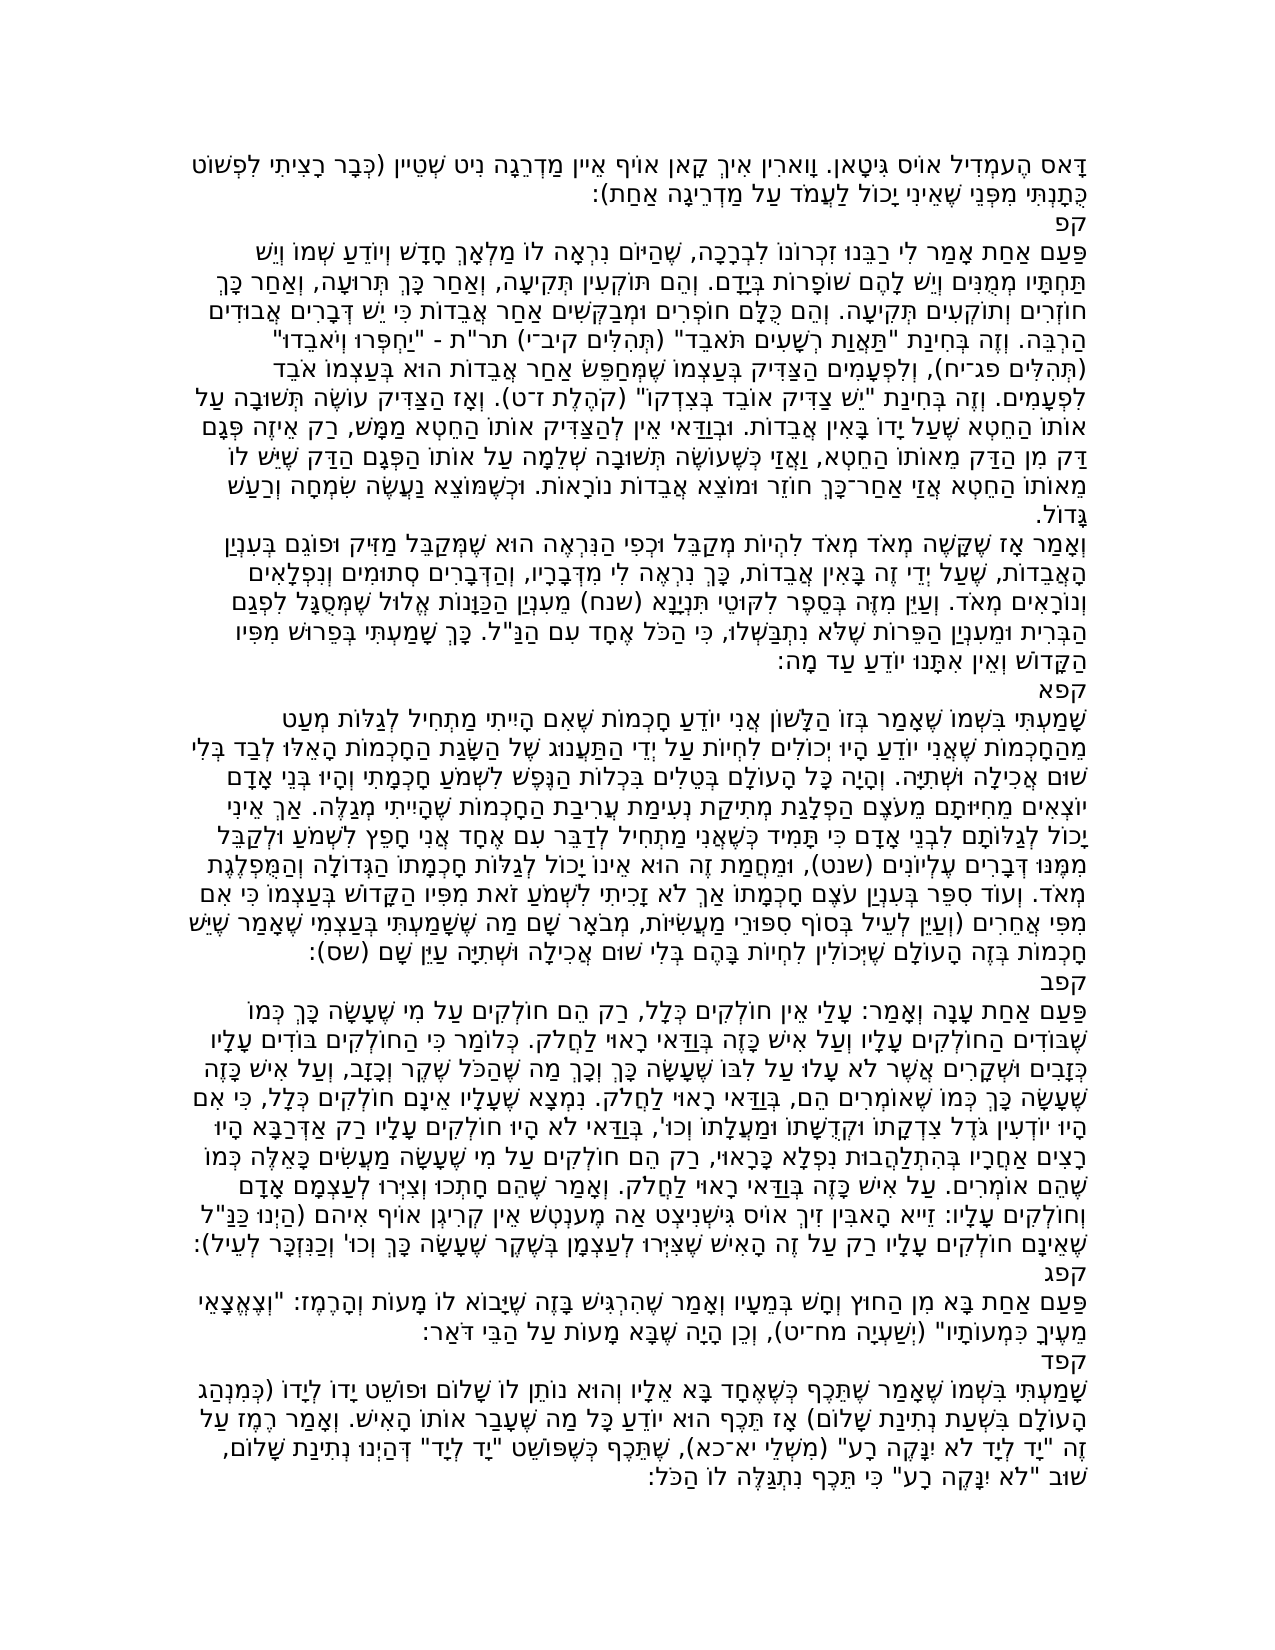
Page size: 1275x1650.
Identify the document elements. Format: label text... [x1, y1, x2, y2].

text וְאָמַר אָז שֶׁקָּשֶׁה מְאֹד מְאֹד לִהְיוֹת מְקַבֵּל וּכְפִי הַנִּרְאֶה הוּא שֶׁמְּקַבֵּל מַזִּיק וּפוֹגֵם בְּעִנְיַן הָאֲבֵדוֹת, שֶׁעַל יְדֵי זֶה בָּאִין אֲבֵדוֹת, כָּךְ נִרְאֶה לִי מִדְּבָרָיו, וְהַדְּבָרִים סְתוּמִים וְנִפְלָאִים וְנוֹרָאִים מְאֹד. וְעַיֵּן מִזֶּה בְּסֵפֶר לִקּוּטֵי תִּנְיָנָא (שנח) מֵעִנְיַן הַכַּוָּנוֹת אֱלוּל שֶׁמְּסֻגָּל לִפְגַם הַבְּרִית וּמֵעִנְיַן הַפֵּרוֹת שֶׁלֹּא נִתְבַּשְּׁלוּ, כִּי הַכֹּל אֶחָד עִם הַנַּ"ל. כָּךְ שָׁמַעְתִּי בְּפֵרוּשׁ מִפִּיו הַקָּדוֹשׁ וְאֵין אִתָּנוּ יוֹדֵעַ עַד מָה: [187, 529, 1087, 675]
text קפג [187, 1258, 1087, 1287]
text קפד [187, 1346, 1087, 1375]
text קפ [187, 208, 1087, 237]
text פַּעַם אַחַת בָּא מִן הַחוּץ וְחָשׁ בְּמֵעָיו וְאָמַר שֶׁהִרְגִּישׁ בָּזֶה שֶׁיָּבוֹא לוֹ מָעוֹת וְהָרֶמֶז: "וְצֶאֱצָאֵי מֵעֶיךָ כִּמְעוֹתָיו" (יְשַׁעְיָה מח־יט), וְכֵן הָיָה שֶׁבָּא מָעוֹת עַל הַבֵּי דֹּאַר: [187, 1287, 1087, 1346]
text פַּעַם אַחַת עָנָה וְאָמַר: עָלַי אֵין חוֹלְקִים כְּלָל, רַק הֵם חוֹלְקִים עַל מִי שֶׁעָשָׂה כָּךְ כְּמוֹ שֶׁבּוֹדִים הַחוֹלְקִים עָלָיו וְעַל אִישׁ כָּזֶה בְּוַדַּאי רָאוּי לַחֲלֹק. כְּלוֹמַר כִּי הַחוֹלְקִים בּוֹדִים עָלָיו כְּזָבִים וּשְׁקָרִים אֲשֶׁר לֹא עָלוּ עַל לִבּוֹ שֶׁעָשָׂה כָּךְ וְכָךְ מַה שֶּׁהַכֹּל שֶׁקֶר וְכָזָב, וְעַל אִישׁ כָּזֶה שֶׁעָשָׂה כָּךְ כְּמוֹ שֶׁאוֹמְרִים הֵם, בְּוַדַּאי רָאוּי לַחֲלֹק. נִמְצָא שֶׁעָלָיו אֵינָם חוֹלְקִים כְּלָל, כִּי אִם הָיוּ יוֹדְעִין גֹּדֶל צִדְקָתוֹ וּקְדֻשָּׁתוֹ וּמַעֲלָתוֹ וְכוּ', בְּוַדַּאי לֹא הָיוּ חוֹלְקִים עָלָיו רַק אַדְּרַבָּא הָיוּ רָצִים אַחֲרָיו בְּהִתְלַהֲבוּת נִפְלָא כָּרָאוּי, רַק הֵם חוֹלְקִים עַל מִי שֶׁעָשָׂה מַעֲשִׂים כָּאֵלֶּה כְּמוֹ שֶׁהֵם אוֹמְרִים. עַל אִישׁ כָּזֶה בְּוַדַּאי רָאוּי לַחֲלֹק. וְאָמַר שֶׁהֵם חָתְכוּ וְצִיְּרוּ לְעַצְמָם אָדָם וְחוֹלְקִים עָלָיו: זֵייא הָאבִּין זִיךְ אוֹיס גִּישְׁנִיצְט אַה מֶענְטְשׁ אֵין קְרִיגְן אוֹיף אִיהם (הַיְנוּ כַּנַּ"ל שֶׁאֵינָם חוֹלְקִים עָלָיו רַק עַל זֶה הָאִישׁ שֶׁצִּיְּרוּ לְעַצְמָן בְּשֶׁקֶר שֶׁעָשָׂה כָּךְ וְכוּ' וְכַנִּזְכָּר לְעֵיל): [187, 996, 1087, 1258]
text שָׁמַעְתִּי בִּשְׁמוֹ שֶׁאָמַר בְּזוֹ הַלָּשׁוֹן אֲנִי יוֹדֵעַ חָכְמוֹת שֶׁאִם הָיִיתִי מַתְחִיל לְגַלּוֹת מְעַט מֵהַחָכְמוֹת שֶׁאֲנִי יוֹדֵעַ הָיוּ יְכוֹלִים לִחְיוֹת עַל יְדֵי הַתַּעֲנוּג שֶׁל הַשָּׂגַת הַחָכְמוֹת הָאֵלּוּ לְבַד בְּלִי שׁוּם אֲכִילָה וּשְׁתִיָּה. וְהָיָה כָּל הָעוֹלָם בְּטֵלִים בִּכְלוֹת הַנֶּפֶשׁ לִשְׁמֹעַ חָכְמָתִי וְהָיוּ בְּנֵי אָדָם יוֹצְאִים מֵחִיּוּתָם מֵעֹצֶם הַפְלָגַת מְתִיקַת נְעִימַת עֲרִיבַת הַחָכְמוֹת שֶׁהָיִיתִי מְגַלֶּה. אַךְ אֵינִי יָכוֹל לְגַלּוֹתָם לִבְנֵי אָדָם כִּי תָּמִיד כְּשֶׁאֲנִי מַתְחִיל לְדַבֵּר עִם אֶחָד אֲנִי חָפֵץ לִשְׁמֹעַ וּלְקַבֵּל מִמֶּנּוּ דְּבָרִים עֶלְיוֹנִים (שנט), וּמֵחֲמַת זֶה הוּא אֵינוֹ יָכוֹל לְגַלּוֹת חָכְמָתוֹ הַגְּדוֹלָה וְהַמֻּפְלֶגֶת מְאֹד. וְעוֹד סִפֵּר בְּעִנְיַן עֹצֶם חָכְמָתוֹ אַךְ לֹא זָכִיתִי לִשְׁמֹעַ זֹאת מִפִּיו הַקָּדוֹשׁ בְּעַצְמוֹ כִּי אִם מִפִּי אֲחֵרִים (וְעַיֵּן לְעֵיל בְּסוֹף סִפּוּרֵי מַעֲשִׂיּוֹת, מְבֹאָר שָׁם מַה שֶּׁשָּׁמַעְתִּי בְּעַצְמִי שֶׁאָמַר שֶׁיֵּשׁ חָכְמוֹת בְּזֶה הָעוֹלָם שֶׁיְּכוֹלִין לִחְיוֹת בָּהֶם בְּלִי שׁוּם אֲכִילָה וּשְׁתִיָּה עַיֵּן שָׁם (שס): [187, 704, 1087, 967]
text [187, 150, 1087, 208]
text קפב [187, 967, 1087, 996]
text פַּעַם אַחַת אָמַר לִי רַבֵּנוּ זִכְרוֹנוֹ לִבְרָכָה, שֶׁהַיּוֹם נִרְאָה לוֹ מַלְאָךְ חָדָשׁ וְיוֹדֵעַ שְׁמוֹ וְיֵשׁ תַּחְתָּיו מְמֻנִּים וְיֵשׁ לָהֶם שׁוֹפָרוֹת בְּיָדָם. וְהֵם תּוֹקְעִין תְּקִיעָה, וְאַחַר כָּךְ תְּרוּעָה, וְאַחַר כָּךְ חוֹזְרִים וְתוֹקְעִים תְּקִיעָה. וְהֵם כֻּלָּם חוֹפְרִים וּמְבַקְּשִׁים אַחַר אֲבֵדוֹת כִּי יֵשׁ דְּבָרִים אֲבוּדִים הַרְבֵּה. וְזֶה בְּחִינַת "תַּאֲוַת רְשָׁעִים תֹּאבֵד" (תְּהִלִּים קיב־י) תר"ת - "יַחְפְּרוּ וְיֹאבֵדוּ" (תְּהִלִּים פג־יח), וְלִפְעָמִים הַצַּדִּיק בְּעַצְמוֹ שֶׁמְּחַפֵּשׂ אַחַר אֲבֵדוֹת הוּא בְּעַצְמוֹ אֹבֵד לִפְעָמִים. וְזֶה בְּחִינַת "יֵשׁ צַדִּיק אוֹבֵד בְּצִדְקוֹ" (קֹהֶלֶת ז־ט). וְאָז הַצַּדִּיק עוֹשֶׂה תְּשׁוּבָה עַל אוֹתוֹ הַחֵטְא שֶׁעַל יָדוֹ בָּאִין אֲבֵדוֹת. וּבְוַדַּאי אֵין לְהַצַּדִּיק אוֹתוֹ הַחֵטְא מַמָּשׁ, רַק אֵיזֶה פְּגָם דַּק מִן הַדַּק מֵאוֹתוֹ הַחֵטְא, וַאֲזַי כְּשֶׁעוֹשֶׂה תְּשׁוּבָה שְׁלֵמָה עַל אוֹתוֹ הַפְּגָם הַדַּק שֶׁיֵּשׁ לוֹ מֵאוֹתוֹ הַחֵטְא אֲזַי אַחַר־כָּךְ חוֹזֵר וּמוֹצֵא אֲבֵדוֹת נוֹרָאוֹת. וּכְשֶׁמּוֹצֵא נַעֲשֶׂה שִׂמְחָה וְרַעַשׁ גָּדוֹל. [187, 237, 1087, 529]
text שָׁמַעְתִּי בִּשְׁמוֹ שֶׁאָמַר שֶׁתֵּכֶף כְּשֶׁאֶחָד בָּא אֵלָיו וְהוּא נוֹתֵן לוֹ שָׁלוֹם וּפוֹשֵׁט יָדוֹ לְיָדוֹ (כְּמִנְהַג הָעוֹלָם בִּשְׁעַת נְתִינַת שָׁלוֹם) אָז תֵּכֶף הוּא יוֹדֵעַ כָּל מַה שֶּׁעָבַר אוֹתוֹ הָאִישׁ. וְאָמַר רֶמֶז עַל זֶה "יָד לְיָד לֹא יִנָּקֶה רָע" (מִשְׁלֵי יא־כא), שֶׁתֵּכֶף כְּשֶׁפּוֹשֵׁט "יָד לְיָד" דְּהַיְנוּ נְתִינַת שָׁלוֹם, שׁוּב "לֹא יִנָּקֶה רָע" כִּי תֵּכֶף נִתְגַּלֶּה לוֹ הַכֹּל: [187, 1375, 1087, 1492]
text קפא [187, 675, 1087, 704]
